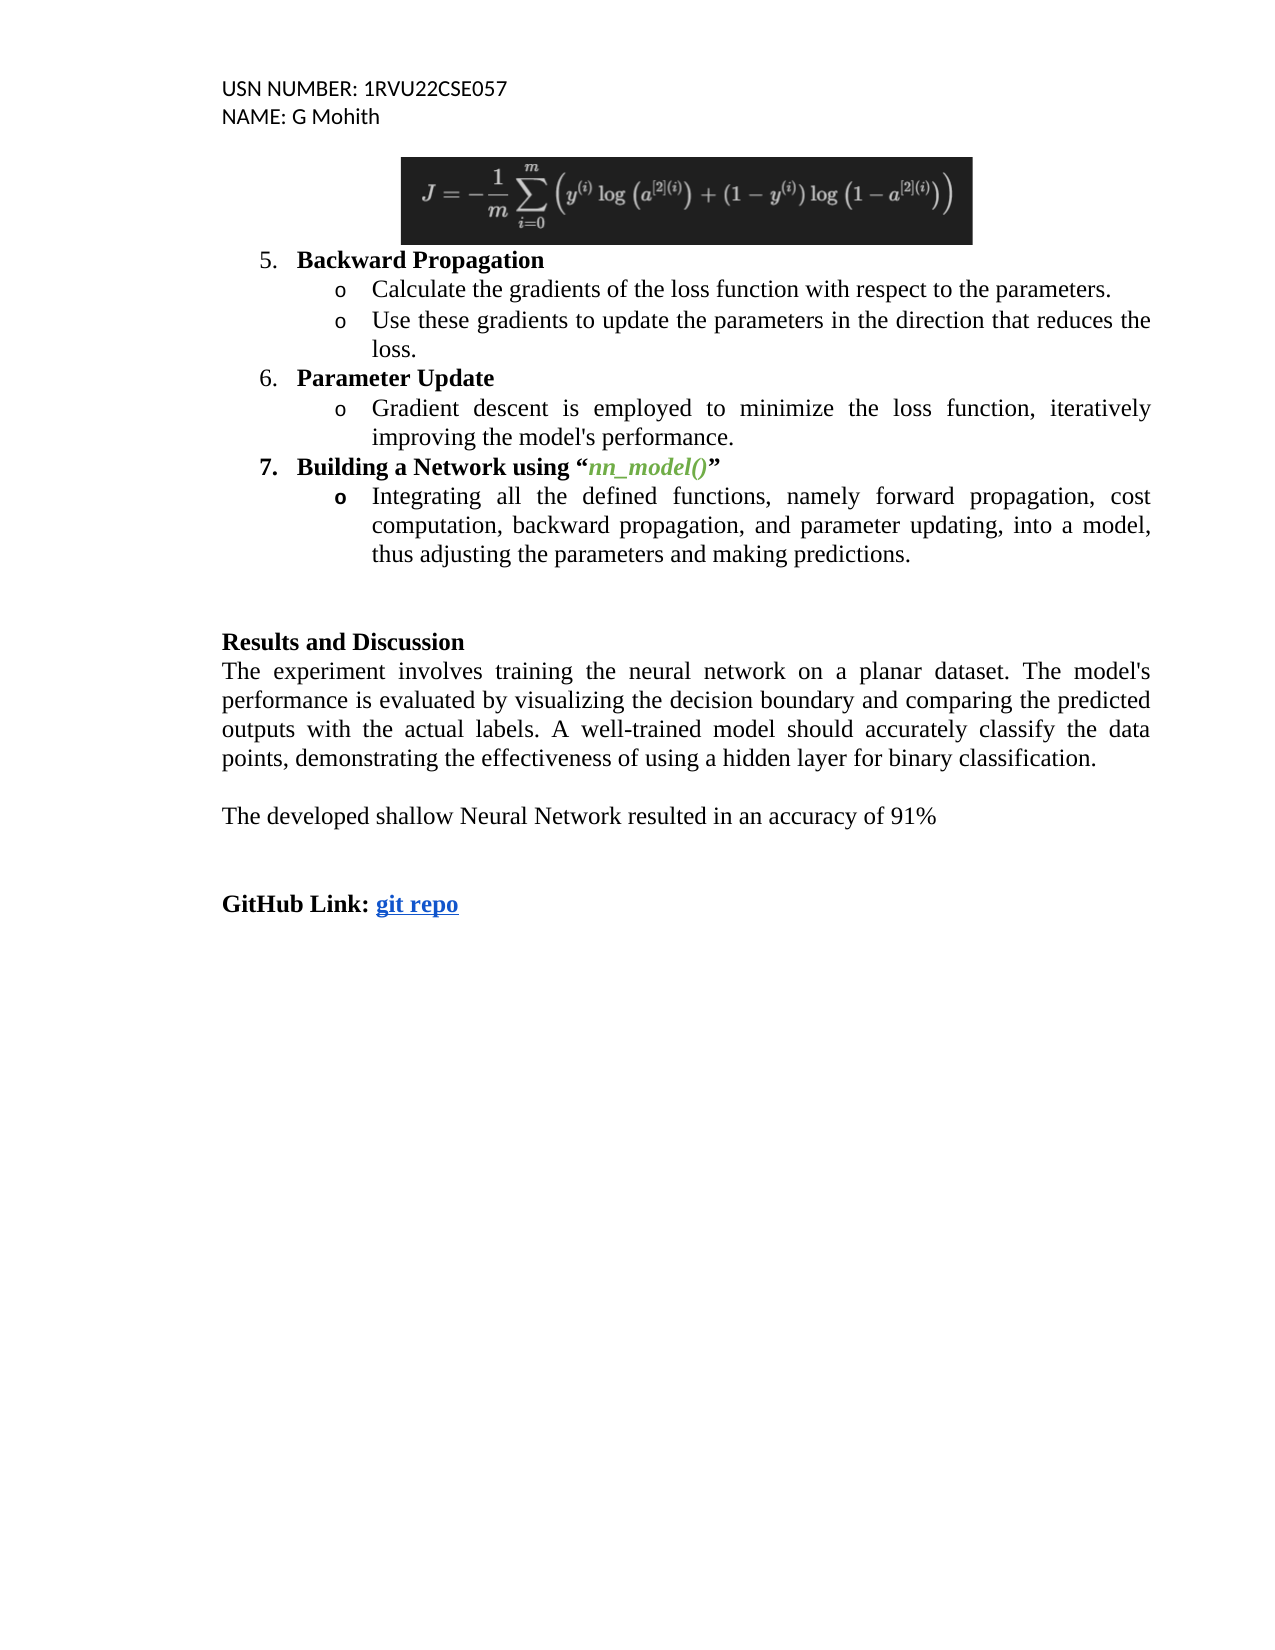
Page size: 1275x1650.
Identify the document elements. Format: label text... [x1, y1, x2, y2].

list Use these gradients to update the parameters in the direction that reduces the loss. [334, 305, 1152, 363]
list Gradient descent is employed to minimize the loss function, iteratively improving the model's performance. [334, 393, 1152, 451]
text GitHub Link: git repo [222, 889, 1152, 918]
text Results and Discussion [222, 627, 1152, 656]
picture [400, 157, 973, 245]
list Calculate the gradients of the loss function with respect to the parameters. [334, 274, 1152, 304]
list Parameter Update [259, 363, 1152, 392]
text The developed shallow Neural Network resulted in an accuracy of 91% [222, 801, 1152, 830]
list Building a Network using “nn_model()” [259, 452, 1152, 480]
text The experiment involves training the neural network on a planar dataset. The model's performance is evaluated by visualizing the decision boundary and comparing the predicted outputs with the actual labels. A well-trained model should accurately classify the data points, demonstrating the effectiveness of using a hidden layer for binary classification. [222, 656, 1152, 771]
list Backward Propagation [259, 245, 1152, 274]
list Integrating all the defined functions, namely forward propagation, cost computation, backward propagation, and parameter updating, into a model, thus adjusting the parameters and making predictions. [334, 481, 1152, 568]
